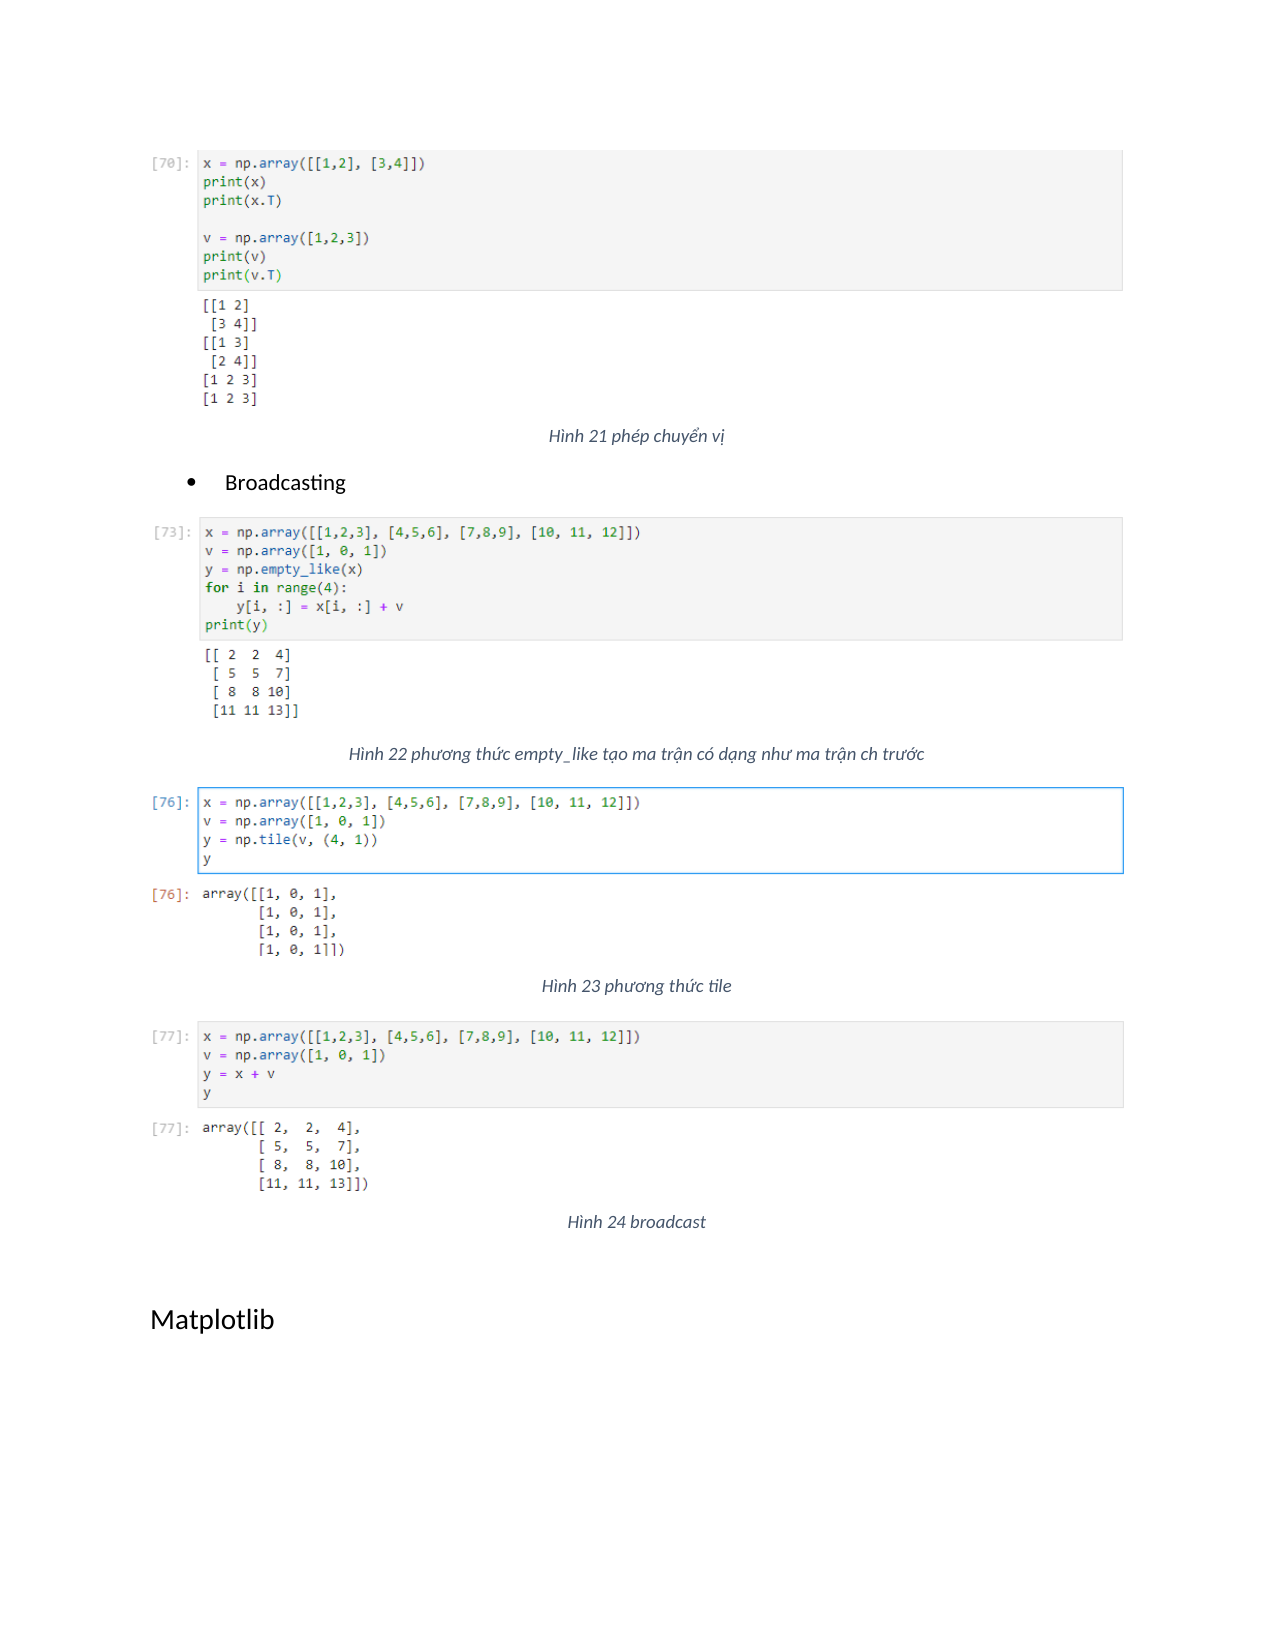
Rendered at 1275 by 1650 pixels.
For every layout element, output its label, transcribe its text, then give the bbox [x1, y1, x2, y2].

picture [150, 1018, 1125, 1192]
picture [150, 785, 1125, 956]
text Matplotlib [150, 1301, 1125, 1337]
text Hình 23 phương thức tile [150, 974, 1125, 997]
text Hình 21 phép chuyển vị [150, 424, 1125, 447]
picture [150, 515, 1125, 723]
list Broadcasting [187, 468, 1125, 496]
text Hình 22 phương thức empty_like tạo ma trận có dạng như ma trận ch trước [150, 742, 1125, 764]
text Hình 24 broadcast [150, 1210, 1125, 1233]
picture [150, 150, 1125, 406]
